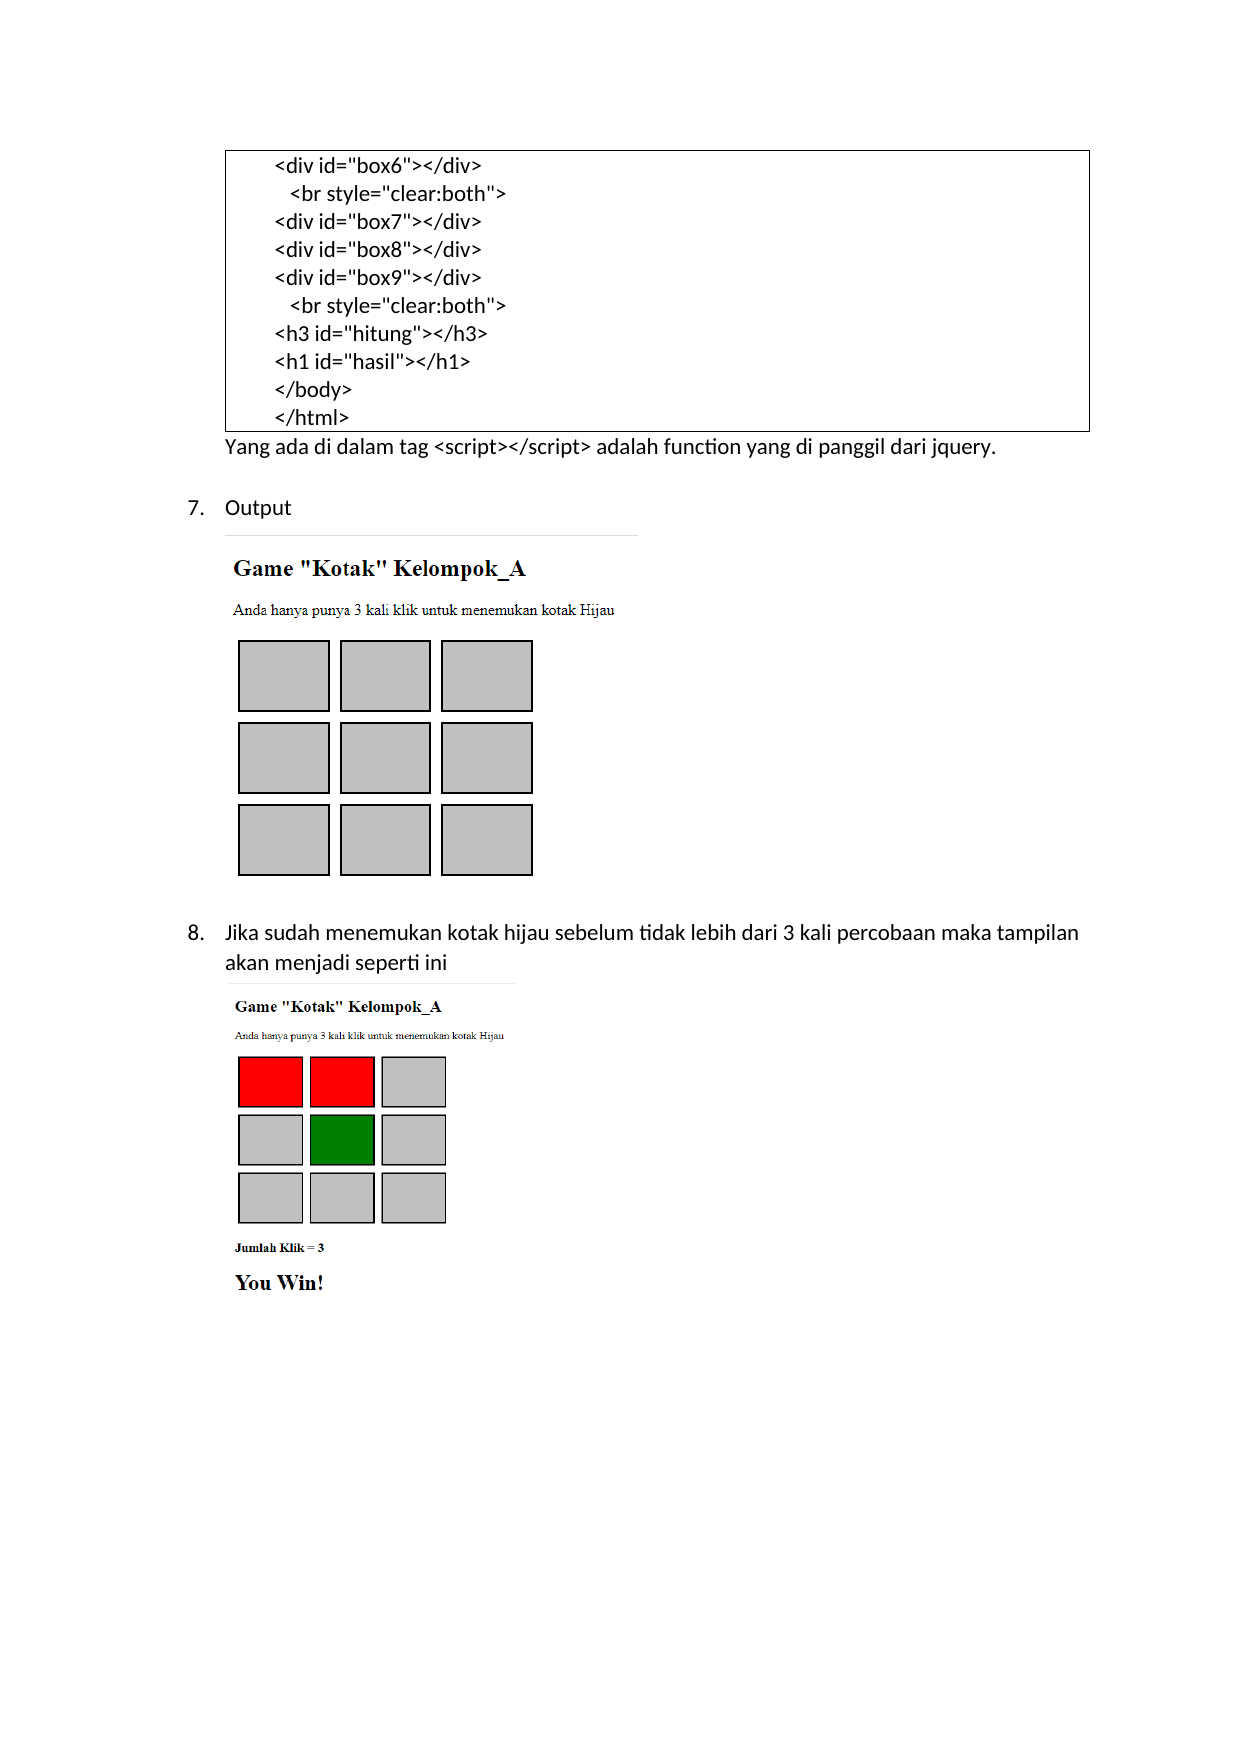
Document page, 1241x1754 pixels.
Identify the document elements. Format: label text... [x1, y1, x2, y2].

list Yang ada di dalam tag <script></script> adalah function yang di panggil dari jquery. [225, 432, 1090, 460]
list Output [187, 493, 1090, 521]
picture [229, 979, 515, 1304]
picture [225, 532, 639, 883]
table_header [226, 151, 1089, 431]
list Jika sudah menemukan kotak hijau sebelum tidak lebih dari 3 kali percobaan maka tampilan akan menjadi seperti ini [187, 918, 1090, 976]
